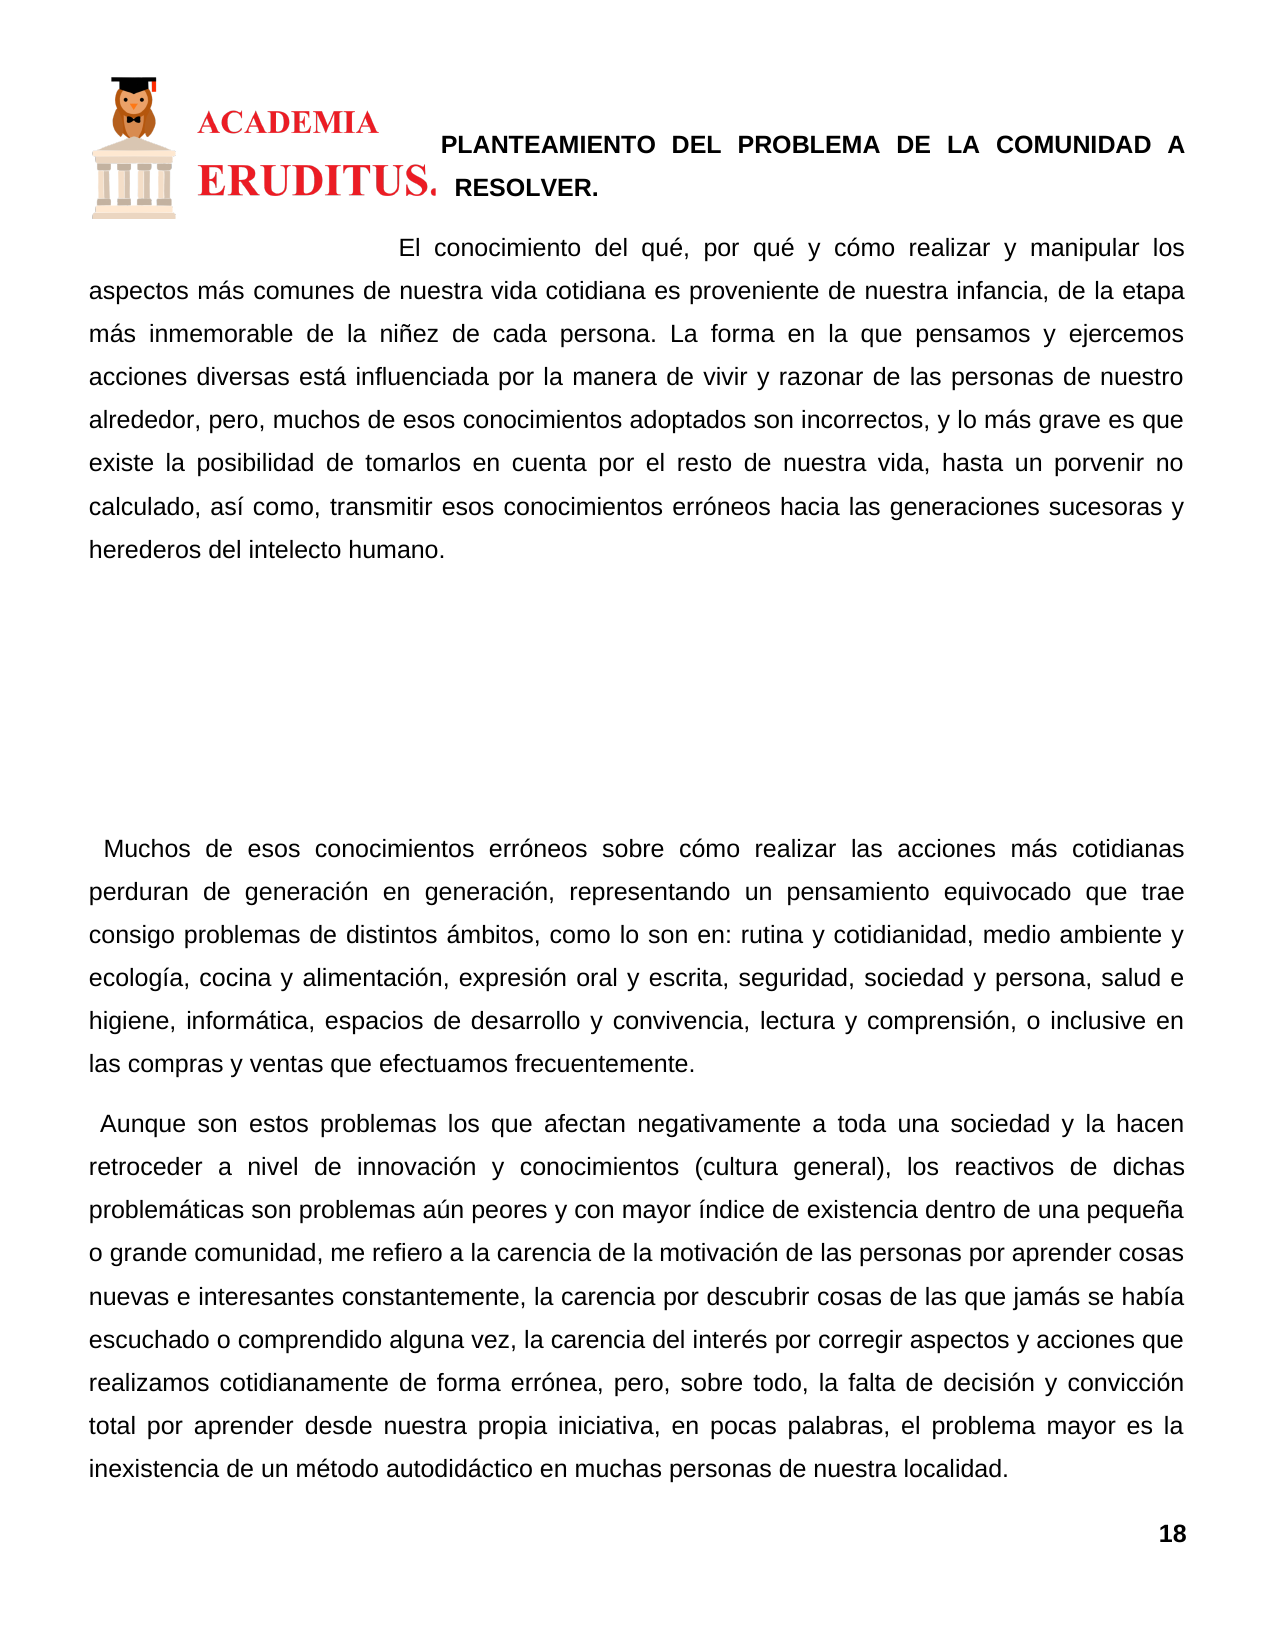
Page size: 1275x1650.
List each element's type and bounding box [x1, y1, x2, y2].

picture [88, 75, 440, 223]
